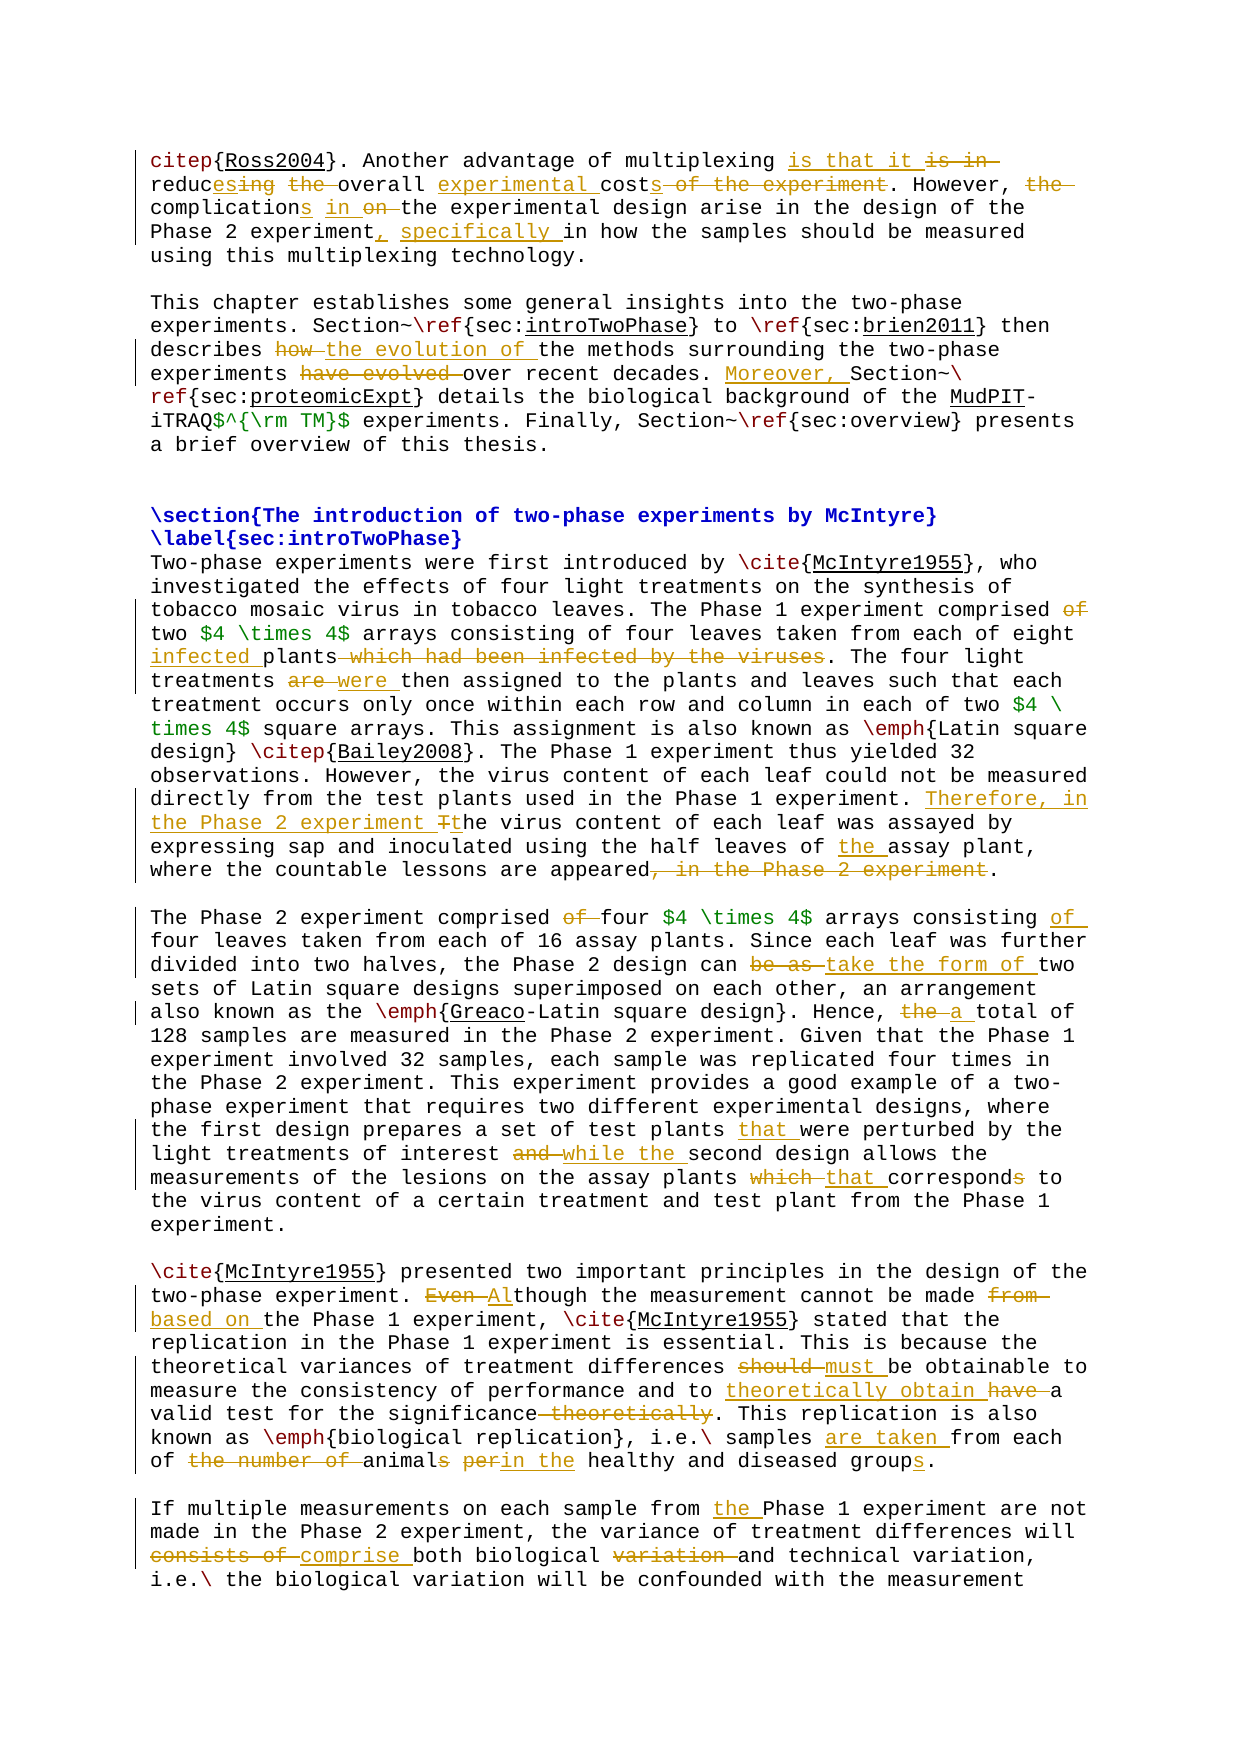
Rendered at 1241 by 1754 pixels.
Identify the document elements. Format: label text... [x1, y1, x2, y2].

text This chapter establishes some general insights into the two-phase experiments. Section~\ref{sec:introTwoPhase} to \ref{sec:brien2011} then describes the methods surrounding the two-phase experiments over recent decades. Section~\ref{sec:proteomicExpt} details the biological background of the MudPIT-iTRAQ$^{\rm TM}$ experiments. Finally, Section~\ref{sec:overview} presents a brief overview of this thesis. [150, 292, 1090, 457]
text \label{sec:introTwoPhase} [150, 528, 1090, 552]
text \section{The introduction of two-phase experiments by McIntyre} [150, 505, 1090, 528]
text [150, 150, 1090, 268]
text The Phase 2 experiment comprised four $4 \times 4$ arrays consisting four leaves taken from each of 16 assay plants. Since each leaf was further divided into two halves, the Phase 2 design can two sets of Latin square designs superimposed on each other, an arrangement also known as the \emph{Greaco-Latin square design}. Hence, total of 128 samples are measured in the Phase 2 experiment. Given that the Phase 1 experiment involved 32 samples, each sample was replicated four times in the Phase 2 experiment. This experiment provides a good example of a two-phase experiment that requires two different experimental designs, where the first design prepares a set of test plants were perturbed by the light treatments of interest second design allows the measurements of the lesions on the assay plants correspond to the virus content of a certain treatment and test plant from the Phase 1 experiment. [150, 907, 1090, 1238]
text \cite{McIntyre1955} presented two important principles in the design of the two-phase experiment. though the measurement cannot be made the Phase 1 experiment, \cite{McIntyre1955} stated that the replication in the Phase 1 experiment is essential. This is because the theoretical variances of treatment differences be obtainable to measure the consistency of performance and to a valid test for the significance. This replication is also known as \emph{biological replication}, i.e.\ samples from each of animal healthy and diseased group. [150, 1261, 1090, 1474]
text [150, 1498, 1090, 1592]
text Two-phase experiments were first introduced by \cite{McIntyre1955}, who investigated the effects of four light treatments on the synthesis of tobacco mosaic virus in tobacco leaves. The Phase 1 experiment comprised two $4 \times 4$ arrays consisting of four leaves taken from each of eight plants. The four light treatments then assigned to the plants and leaves such that each treatment occurs only once within each row and column in each of two $4 \times 4$ square arrays. This assignment is also known as \emph{Latin square design} \citep{Bailey2008}. The Phase 1 experiment thus yielded 32 observations. However, the virus content of each leaf could not be measured directly from the test plants used in the Phase 1 experiment. he virus content of each leaf was assayed by expressing sap and inoculated using the half leaves of assay plant, where the countable lessons are appeared. [150, 552, 1090, 883]
